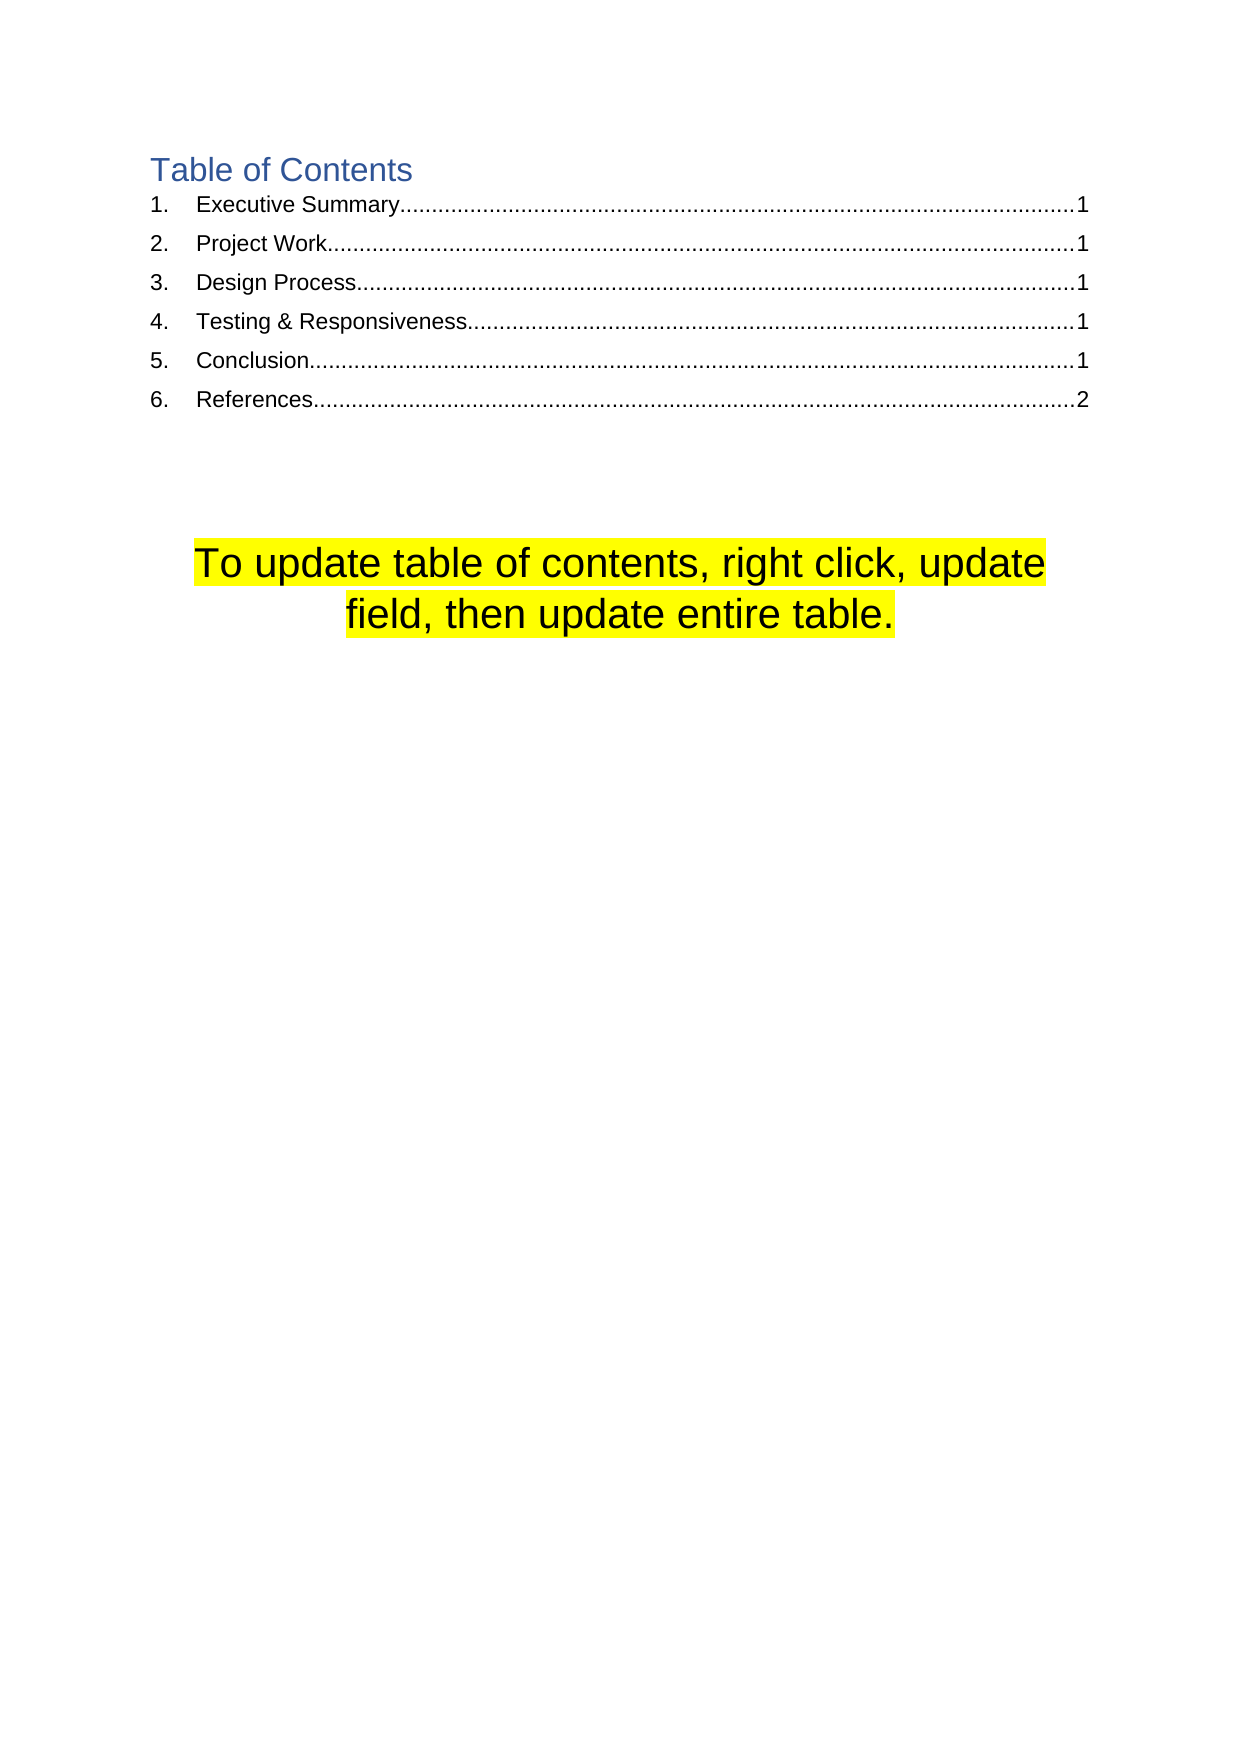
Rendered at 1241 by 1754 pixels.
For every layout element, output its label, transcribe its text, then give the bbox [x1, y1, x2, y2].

text To update table of contents, right click, update field, then update entire table. [150, 538, 1090, 638]
